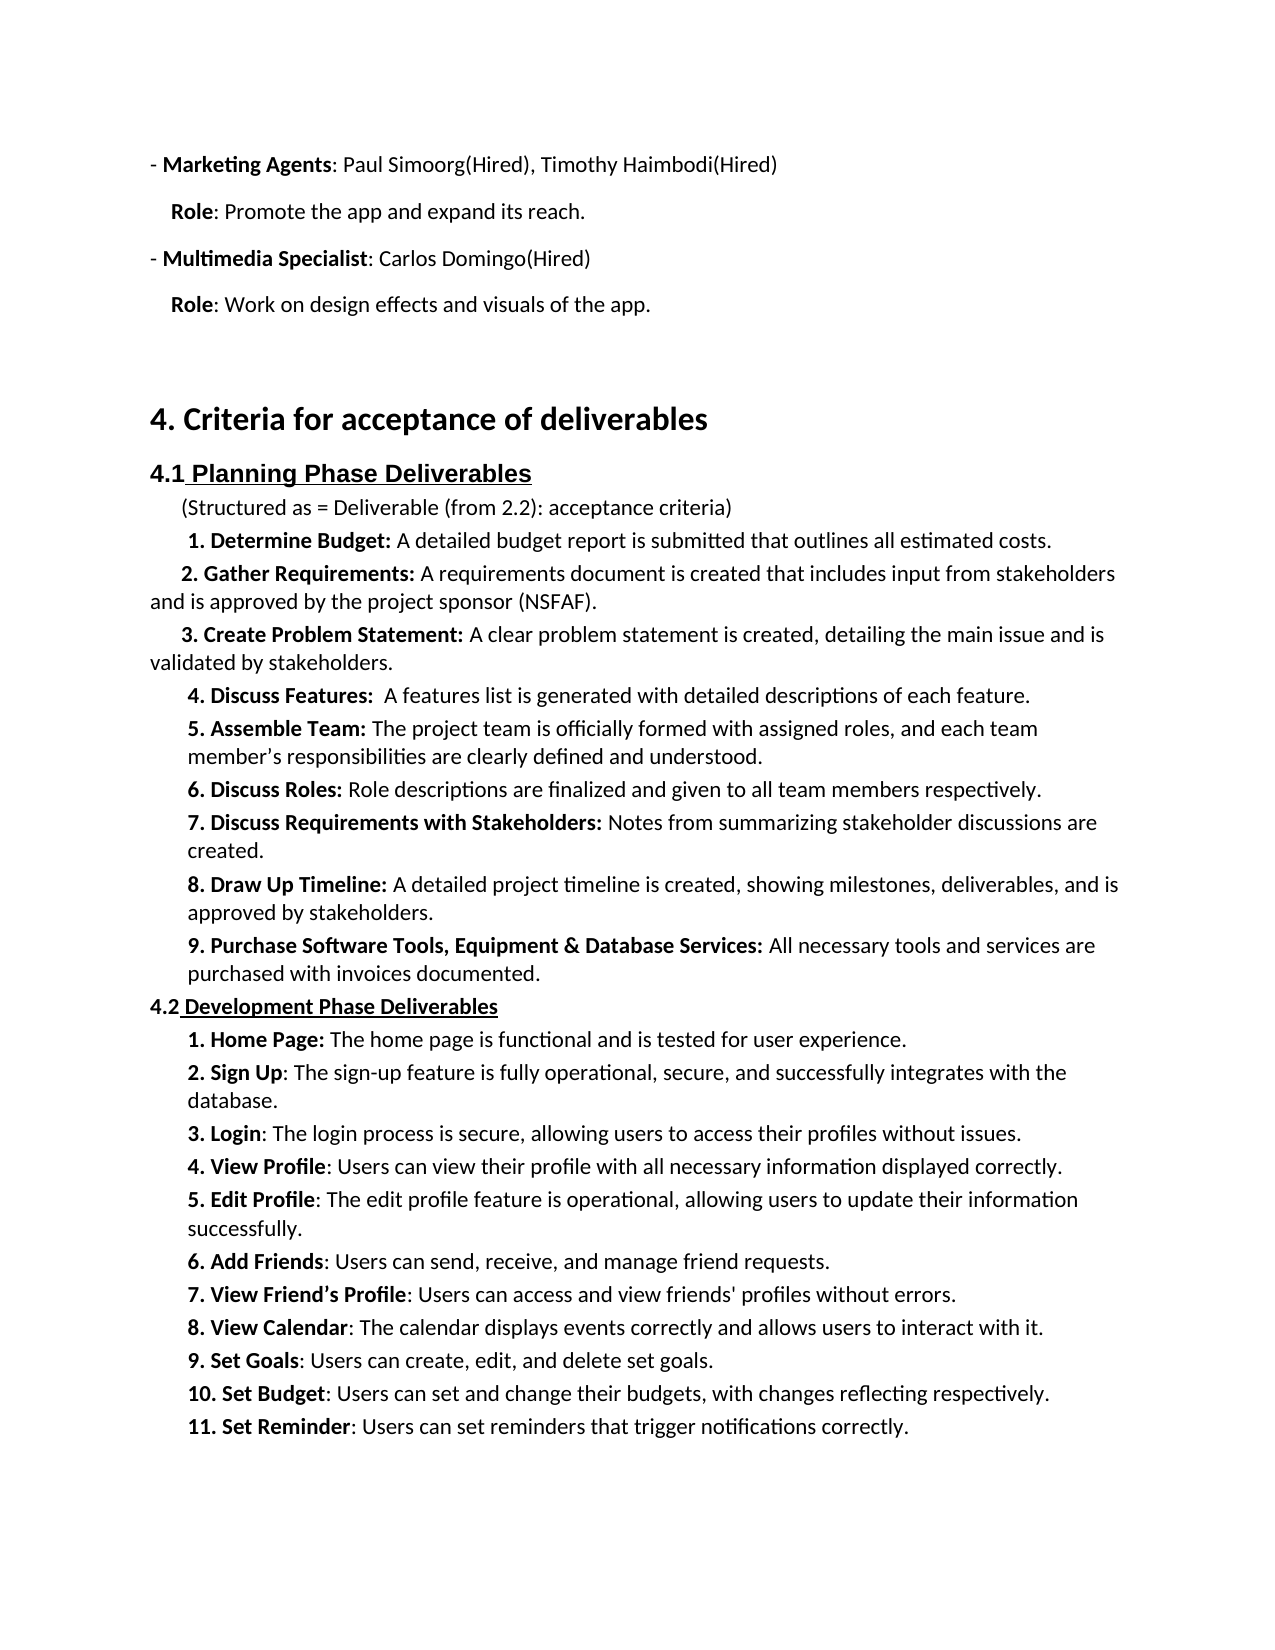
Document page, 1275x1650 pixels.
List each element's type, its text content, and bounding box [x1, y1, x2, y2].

text 3. Login: The login process is secure, allowing users to access their profiles without issues. [187, 1119, 1125, 1147]
text 8. Draw Up Timeline: A detailed project timeline is created, showing milestones, deliverables, and is approved by stakeholders. [187, 870, 1125, 926]
text - Multimedia Specialist: Carlos Domingo(Hired) [150, 244, 1125, 272]
text 9. Purchase Software Tools, Equipment & Database Services: All necessary tools and services are purchased with invoices documented. [187, 931, 1125, 987]
text Role: Promote the app and expand its reach. [150, 197, 1125, 225]
text Role: Work on design effects and visuals of the app. [150, 291, 1125, 319]
text 9. Set Goals: Users can create, edit, and delete set goals. [187, 1346, 1125, 1374]
text 2. Sign Up: The sign-up feature is fully operational, secure, and successfully integrates with the database. [187, 1058, 1125, 1114]
text 4. View Profile: Users can view their profile with all necessary information displayed correctly. [187, 1152, 1125, 1181]
text 5. Edit Profile: The edit profile feature is operational, allowing users to update their information successfully. [187, 1186, 1125, 1242]
text 11. Set Reminder: Users can set reminders that trigger notifications correctly. [187, 1412, 1125, 1440]
text 4. Criteria for acceptance of deliverables [150, 398, 1125, 439]
text 1. Determine Budget: A detailed budget report is submitted that outlines all estimated costs. [187, 526, 1125, 554]
text 1. Home Page: The home page is functional and is tested for user experience. [187, 1025, 1125, 1053]
text 6. Add Friends: Users can send, receive, and manage friend requests. [187, 1247, 1125, 1275]
text 6. Discuss Roles: Role descriptions are finalized and given to all team members respectively. [187, 775, 1125, 803]
text 8. View Calendar: The calendar displays events correctly and allows users to interact with it. [187, 1313, 1125, 1341]
text 4.2 Development Phase Deliverables [150, 992, 1125, 1020]
text 4. Discuss Features: A features list is generated with detailed descriptions of each feature. [187, 681, 1125, 709]
text 10. Set Budget: Users can set and change their budgets, with changes reflecting respectively. [187, 1379, 1125, 1407]
text - Marketing Agents: Paul Simoorg(Hired), Timothy Haimbodi(Hired) [150, 150, 1125, 178]
text 2. Gather Requirements: A requirements document is created that includes input from stakeholders and is approved by the project sponsor (NSFAF). [150, 559, 1125, 615]
text 4.1 Planning Phase Deliverables [150, 459, 1125, 487]
text 3. Create Problem Statement: A clear problem statement is created, detailing the main issue and is validated by stakeholders. [150, 620, 1125, 676]
text 7. View Friend’s Profile: Users can access and view friends' profiles without errors. [187, 1280, 1125, 1308]
text (Structured as = Deliverable (from 2.2): acceptance criteria) [150, 493, 1125, 521]
text 5. Assemble Team: The project team is officially formed with assigned roles, and each team member’s responsibilities are clearly defined and understood. [187, 714, 1125, 770]
text 7. Discuss Requirements with Stakeholders: Notes from summarizing stakeholder discussions are created. [187, 808, 1125, 864]
